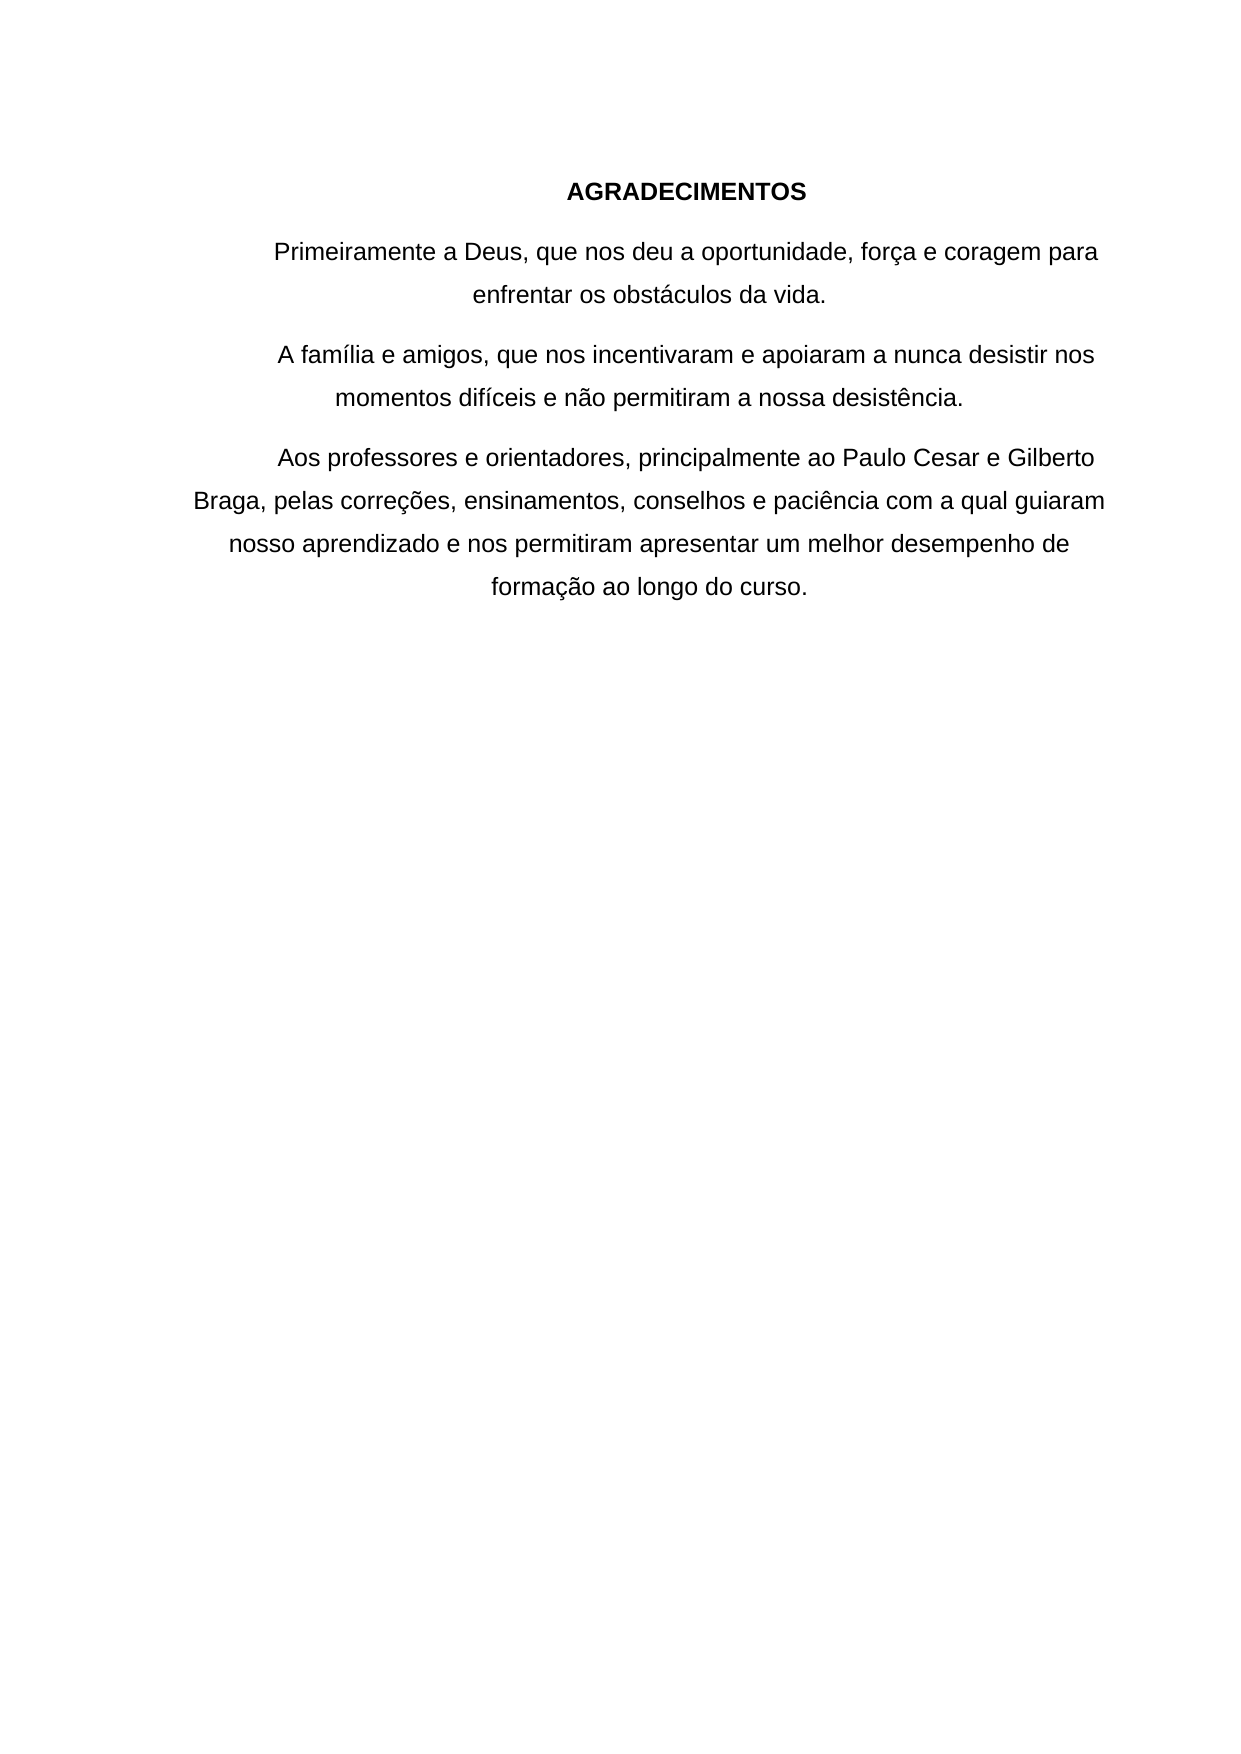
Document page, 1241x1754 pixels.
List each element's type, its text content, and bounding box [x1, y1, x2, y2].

text AGRADECIMENTOS [177, 177, 1122, 206]
text Primeiramente a Deus, que nos deu a oportunidade, força e coragem para enfrentar os obstáculos da vida. [177, 237, 1122, 309]
text A família e amigos, que nos incentivaram e apoiaram a nunca desistir nos momentos difíceis e não permitiram a nossa desistência. [177, 340, 1122, 412]
text Aos professores e orientadores, principalmente ao Paulo Cesar e Gilberto Braga, pelas correções, ensinamentos, conselhos e paciência com a qual guiaram nosso aprendizado e nos permitiram apresentar um melhor desempenho de formação ao longo do curso. [177, 443, 1122, 601]
